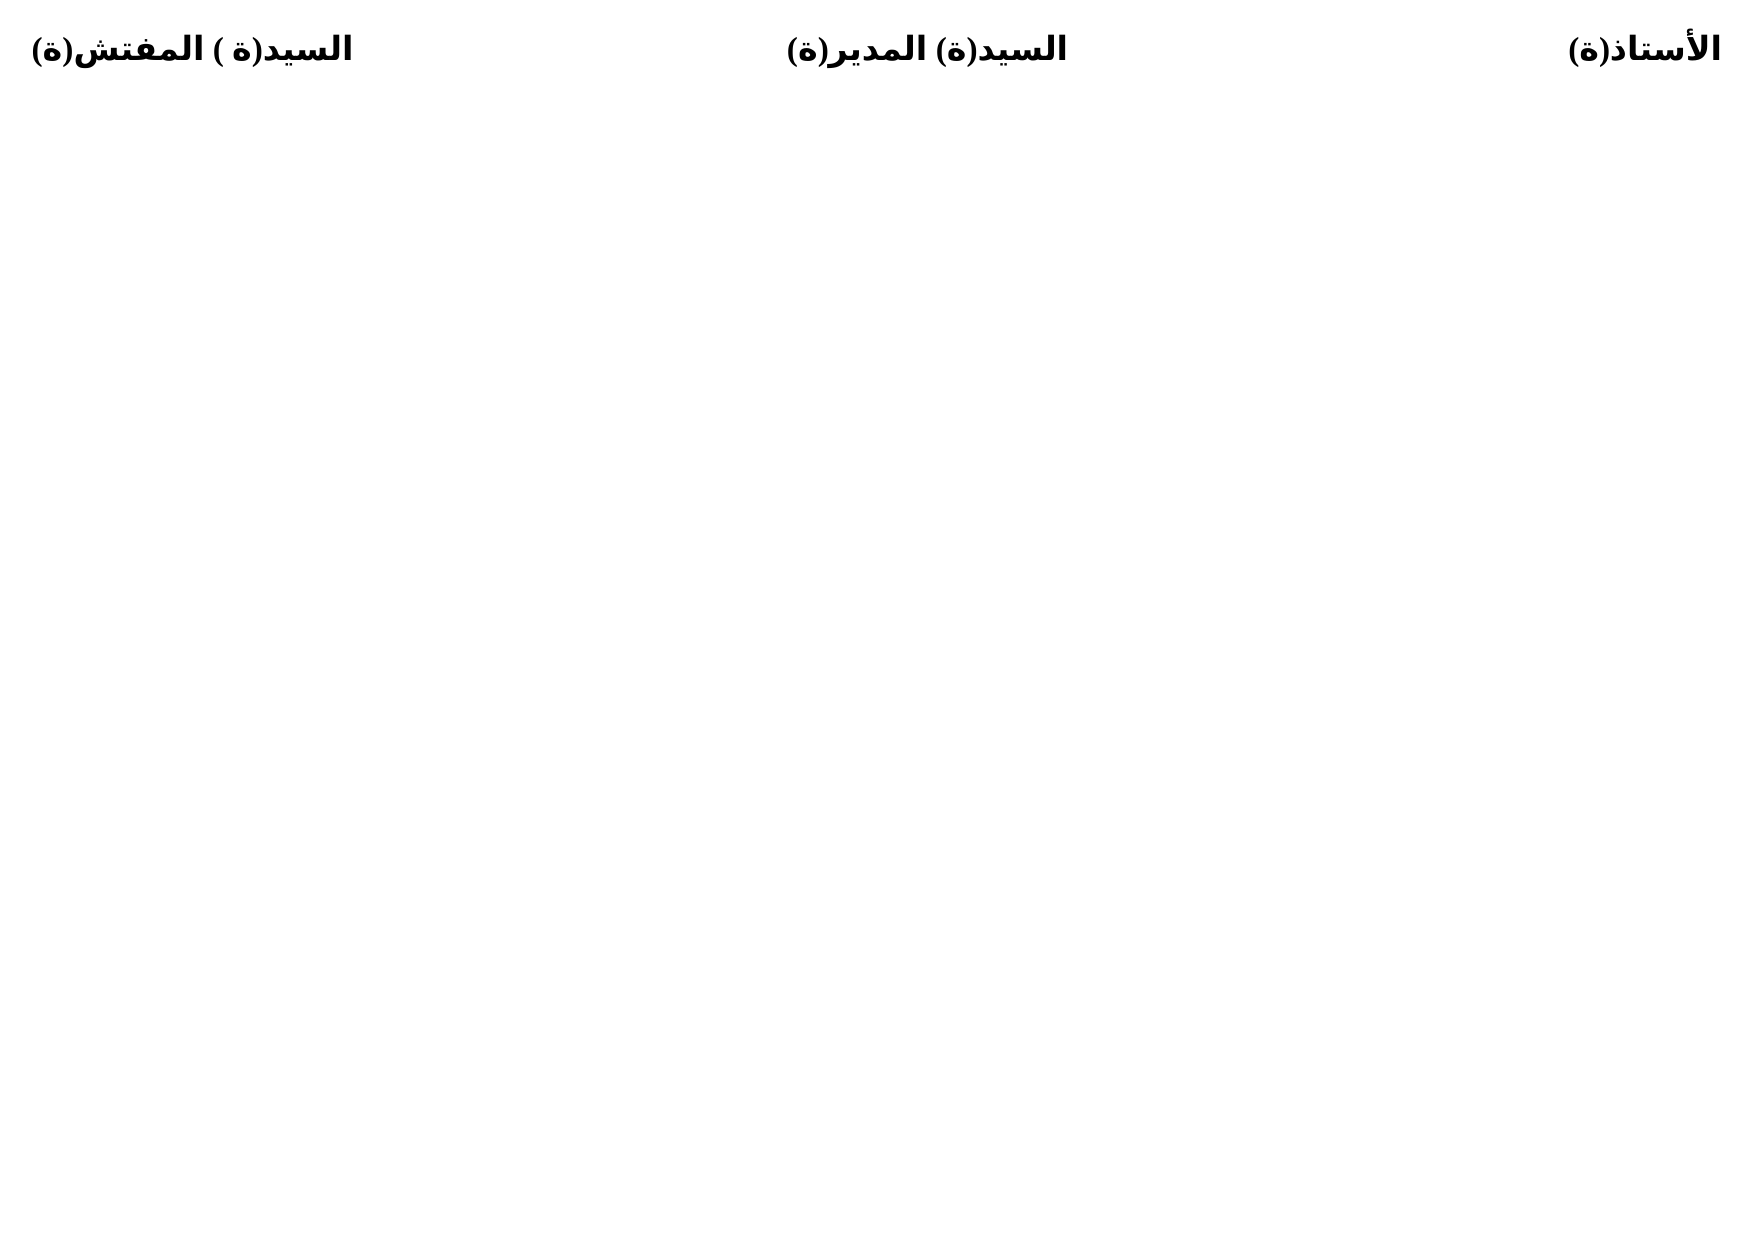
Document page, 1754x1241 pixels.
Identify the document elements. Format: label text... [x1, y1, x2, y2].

text الأستاذ(ة) السيد(ة) المدير(ة) السيد(ة ) المفتش(ة) [29, 29, 1724, 68]
